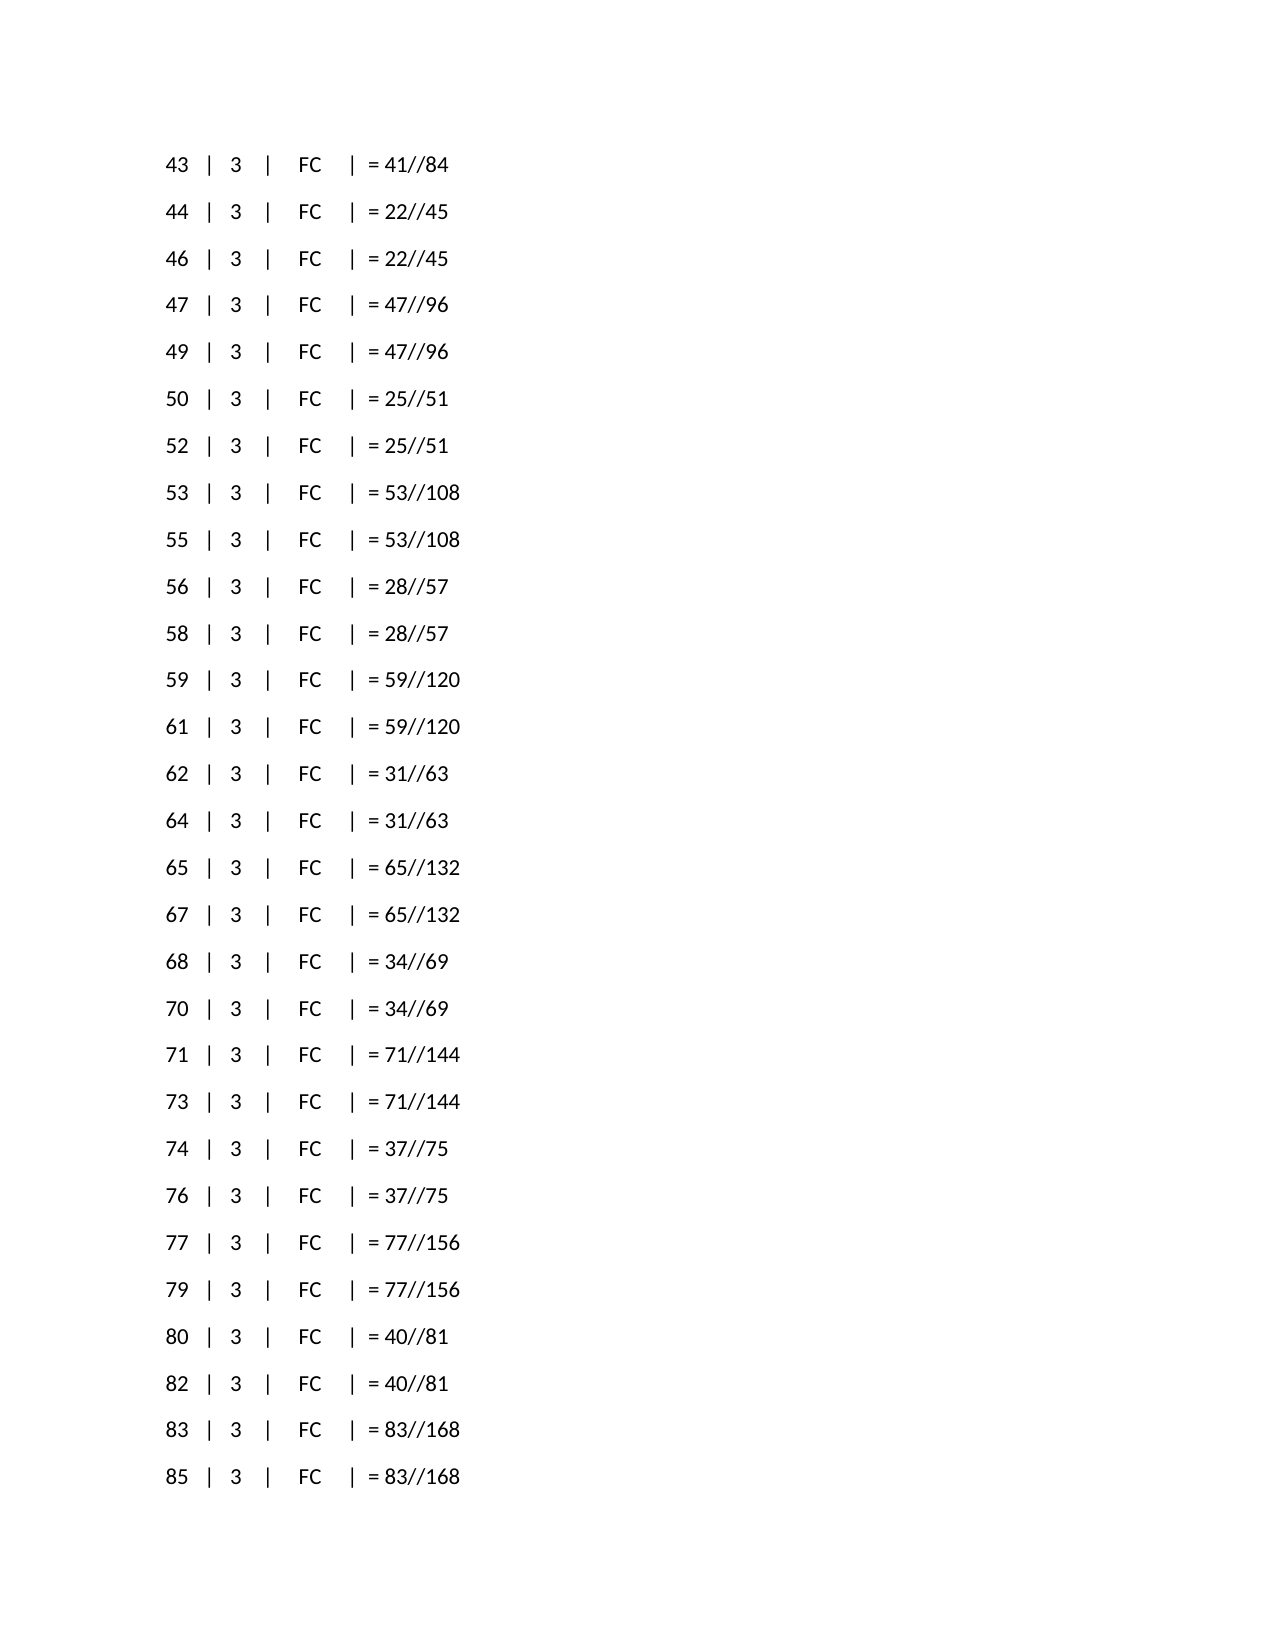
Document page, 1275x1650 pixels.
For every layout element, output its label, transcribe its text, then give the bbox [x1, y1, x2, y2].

text 46 | 3 | FC | = 22//45 [150, 244, 1125, 272]
text 77 | 3 | FC | = 77//156 [150, 1228, 1125, 1256]
text 67 | 3 | FC | = 65//132 [150, 900, 1125, 928]
text 58 | 3 | FC | = 28//57 [150, 619, 1125, 647]
text 74 | 3 | FC | = 37//75 [150, 1134, 1125, 1162]
text 80 | 3 | FC | = 40//81 [150, 1322, 1125, 1350]
text 50 | 3 | FC | = 25//51 [150, 384, 1125, 412]
text 59 | 3 | FC | = 59//120 [150, 666, 1125, 694]
text 62 | 3 | FC | = 31//63 [150, 759, 1125, 787]
text 53 | 3 | FC | = 53//108 [150, 478, 1125, 506]
text 68 | 3 | FC | = 34//69 [150, 947, 1125, 975]
text 47 | 3 | FC | = 47//96 [150, 291, 1125, 319]
text 83 | 3 | FC | = 83//168 [150, 1416, 1125, 1444]
text 85 | 3 | FC | = 83//168 [150, 1462, 1125, 1491]
text 65 | 3 | FC | = 65//132 [150, 853, 1125, 881]
text 49 | 3 | FC | = 47//96 [150, 337, 1125, 366]
text 76 | 3 | FC | = 37//75 [150, 1181, 1125, 1209]
text 70 | 3 | FC | = 34//69 [150, 994, 1125, 1022]
text 79 | 3 | FC | = 77//156 [150, 1275, 1125, 1303]
text 82 | 3 | FC | = 40//81 [150, 1369, 1125, 1397]
text 56 | 3 | FC | = 28//57 [150, 572, 1125, 600]
text 43 | 3 | FC | = 41//84 [150, 150, 1125, 178]
text 44 | 3 | FC | = 22//45 [150, 197, 1125, 225]
text 64 | 3 | FC | = 31//63 [150, 806, 1125, 834]
text 61 | 3 | FC | = 59//120 [150, 712, 1125, 741]
text 55 | 3 | FC | = 53//108 [150, 525, 1125, 553]
text 52 | 3 | FC | = 25//51 [150, 431, 1125, 459]
text 71 | 3 | FC | = 71//144 [150, 1041, 1125, 1069]
text 73 | 3 | FC | = 71//144 [150, 1087, 1125, 1116]
